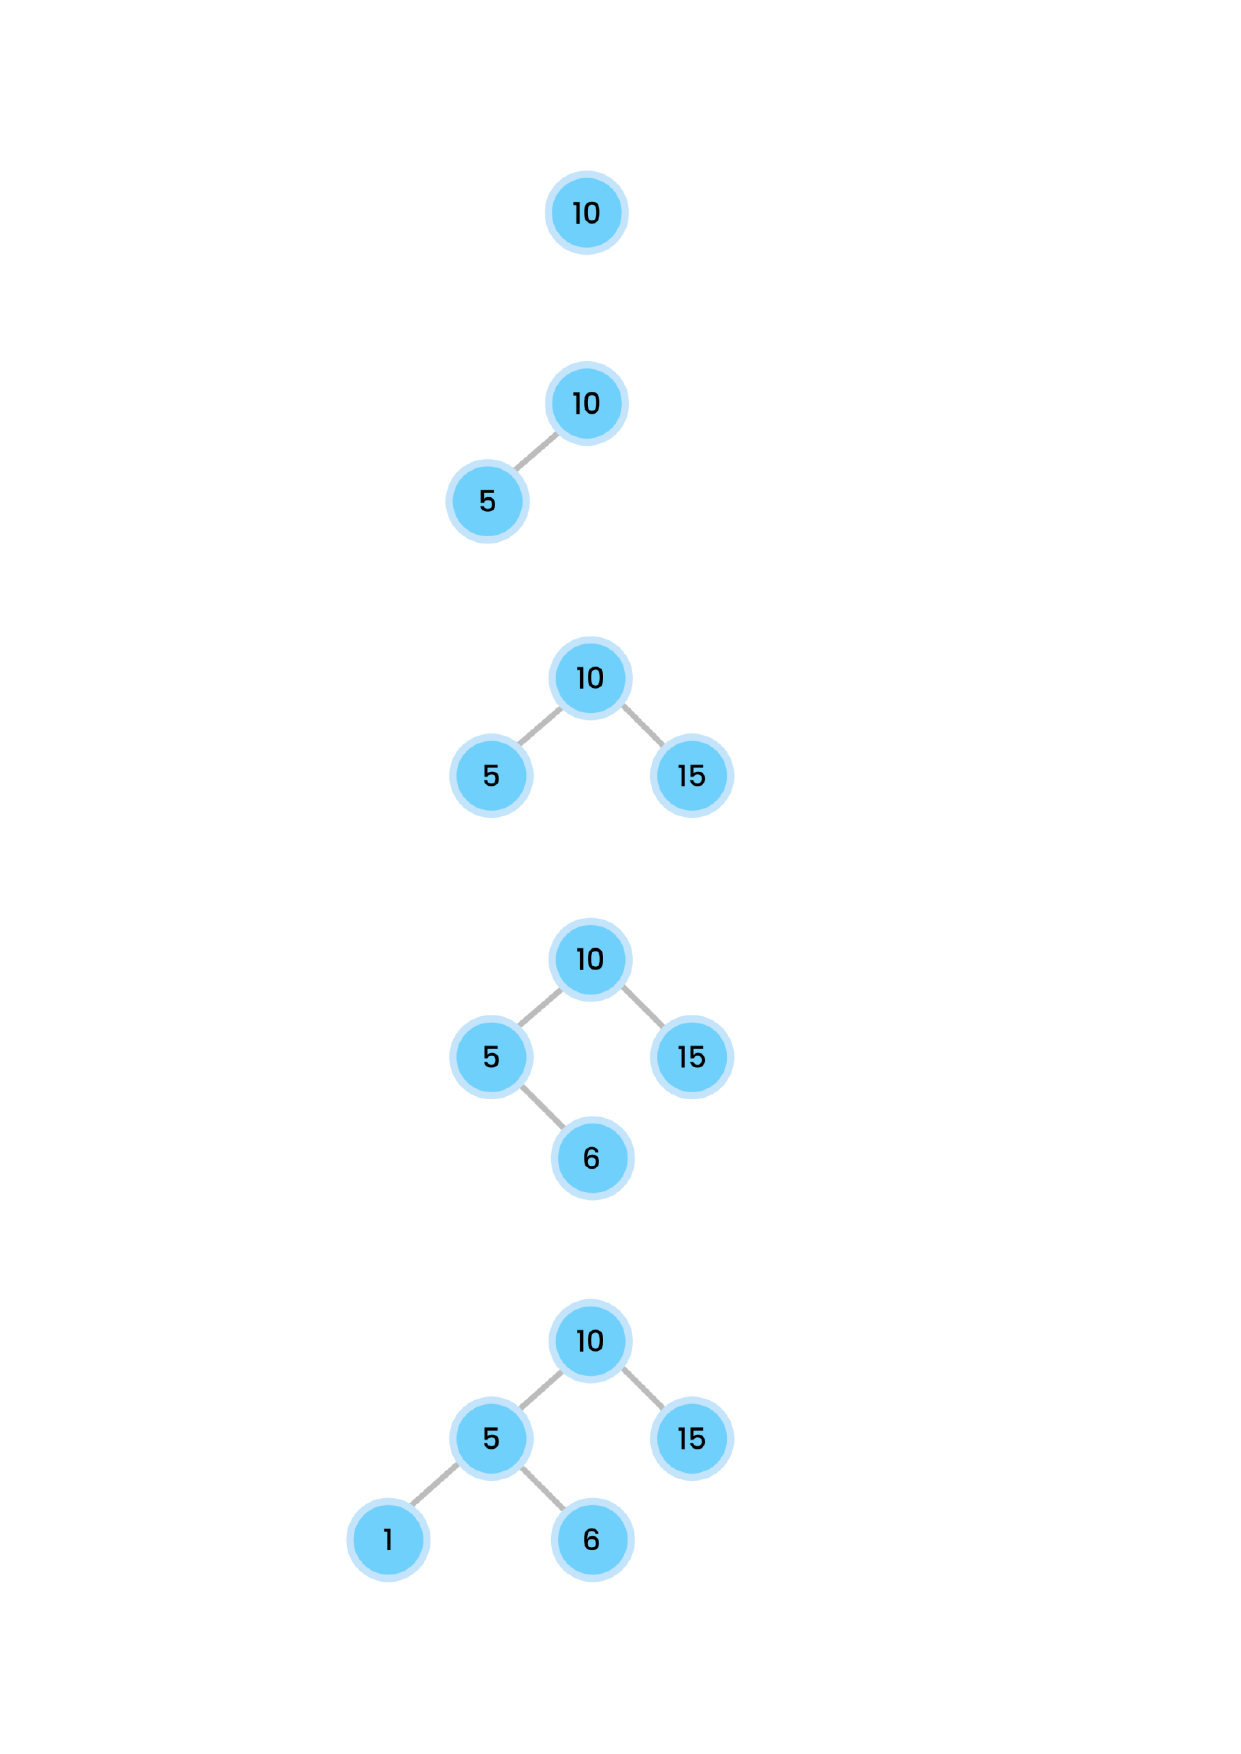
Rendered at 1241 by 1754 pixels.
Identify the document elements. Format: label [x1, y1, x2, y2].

picture [93, 46, 1119, 1754]
